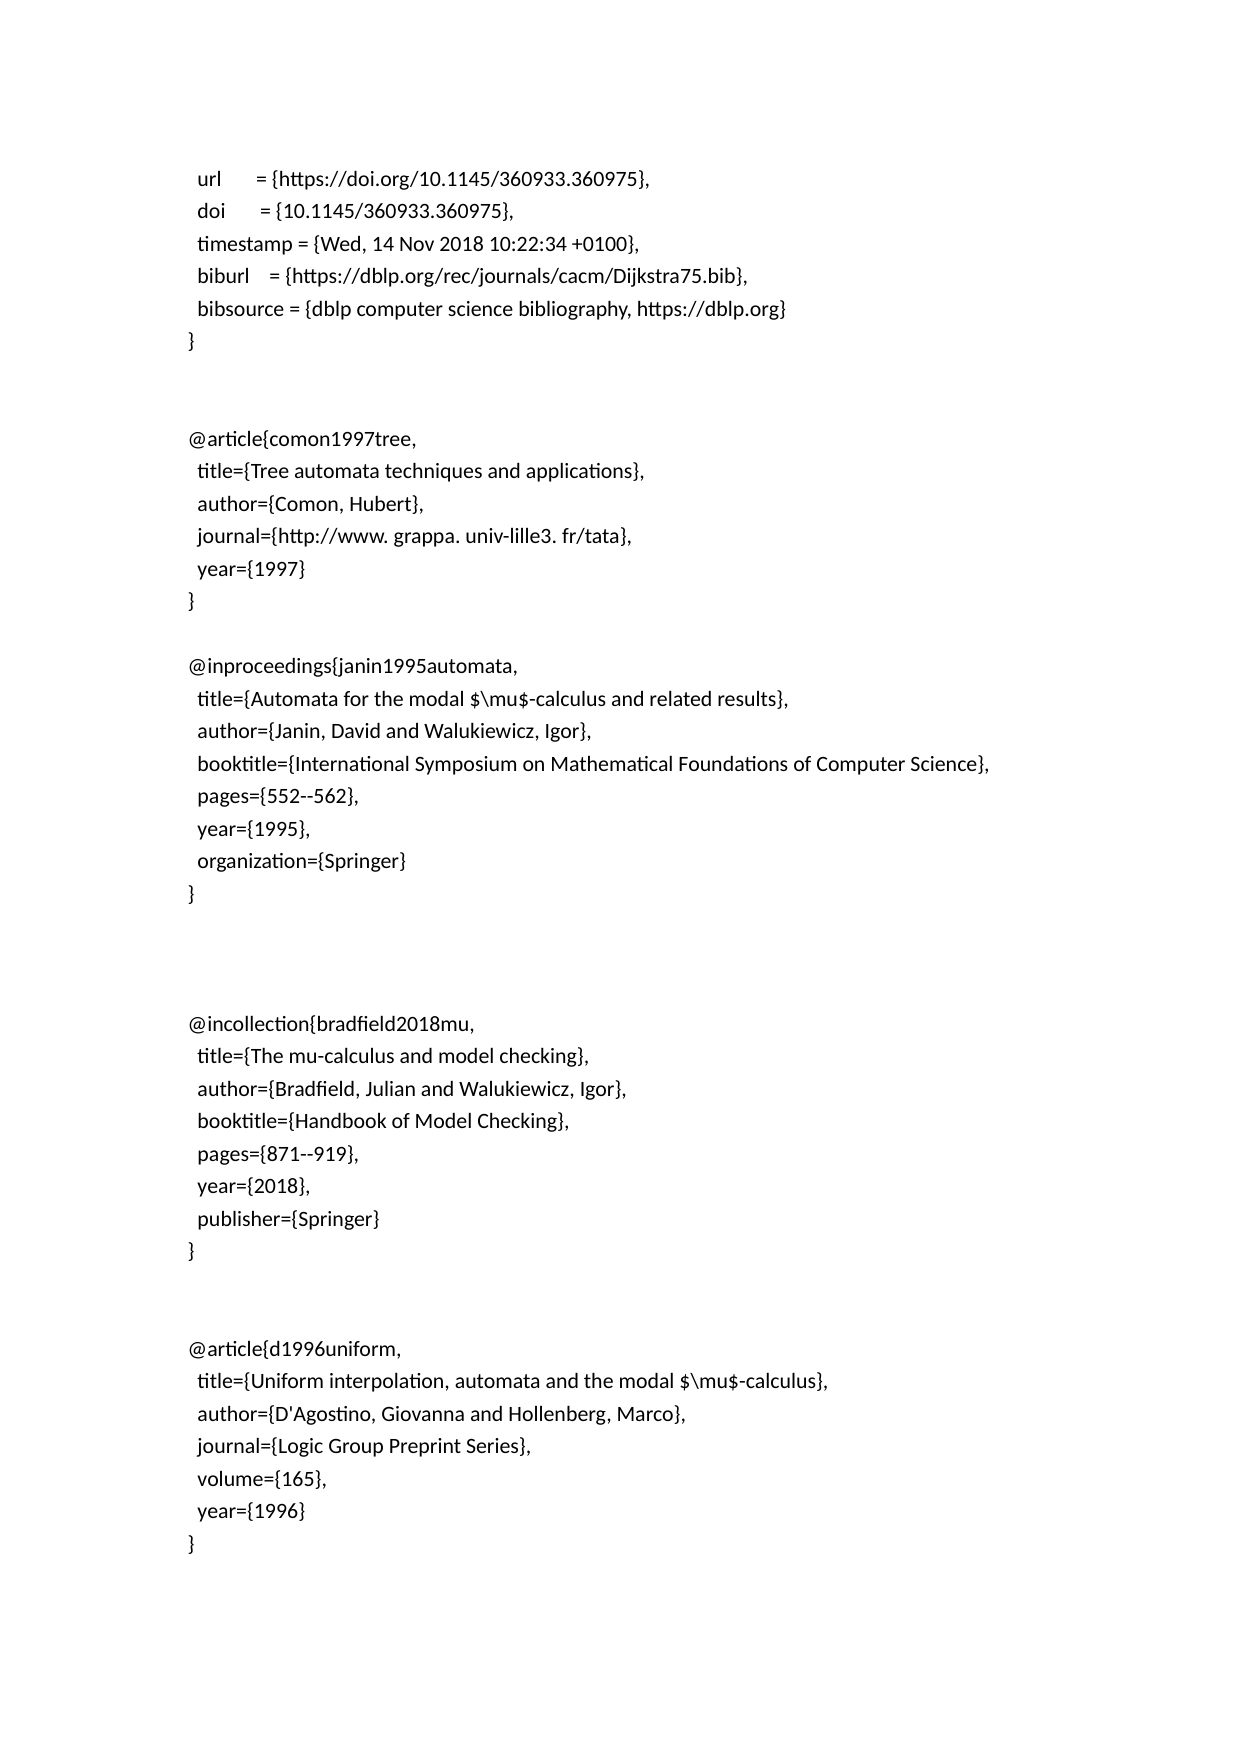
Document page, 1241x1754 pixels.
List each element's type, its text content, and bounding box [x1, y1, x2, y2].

text title={Automata for the modal $\mu$-calculus and related results}, [187, 682, 1053, 714]
text year={2018}, [187, 1169, 1053, 1202]
text } [187, 324, 1053, 357]
text } [187, 1527, 1053, 1559]
text year={1995}, [187, 812, 1053, 844]
text biburl = {https://dblp.org/rec/journals/cacm/Dijkstra75.bib}, [187, 259, 1053, 292]
text bibsource = {dblp computer science bibliography, https://dblp.org} [187, 292, 1053, 324]
text organization={Springer} [187, 844, 1053, 877]
text journal={Logic Group Preprint Series}, [187, 1429, 1053, 1462]
text title={Tree automata techniques and applications}, [187, 454, 1053, 487]
text } [187, 584, 1053, 617]
text author={Comon, Hubert}, [187, 487, 1053, 519]
text author={Janin, David and Walukiewicz, Igor}, [187, 714, 1053, 747]
text title={The mu-calculus and model checking}, [187, 1039, 1053, 1072]
text pages={871--919}, [187, 1137, 1053, 1169]
text @article{d1996uniform, [187, 1332, 1053, 1364]
text year={1997} [187, 552, 1053, 584]
text author={Bradfield, Julian and Walukiewicz, Igor}, [187, 1072, 1053, 1104]
text booktitle={International Symposium on Mathematical Foundations of Computer Science}, [187, 747, 1053, 779]
text volume={165}, [187, 1462, 1053, 1494]
text } [187, 1234, 1053, 1267]
text publisher={Springer} [187, 1202, 1053, 1234]
text year={1996} [187, 1494, 1053, 1527]
text @inproceedings{janin1995automata, [187, 649, 1053, 682]
text timestamp = {Wed, 14 Nov 2018 10:22:34 +0100}, [187, 227, 1053, 259]
text url = {https://doi.org/10.1145/360933.360975}, [187, 162, 1053, 194]
text journal={http://www. grappa. univ-lille3. fr/tata}, [187, 519, 1053, 552]
text doi = {10.1145/360933.360975}, [187, 194, 1053, 227]
text @incollection{bradfield2018mu, [187, 1007, 1053, 1039]
text pages={552--562}, [187, 779, 1053, 812]
text } [187, 877, 1053, 909]
text author={D'Agostino, Giovanna and Hollenberg, Marco}, [187, 1397, 1053, 1429]
text title={Uniform interpolation, automata and the modal $\mu$-calculus}, [187, 1364, 1053, 1397]
text booktitle={Handbook of Model Checking}, [187, 1104, 1053, 1137]
text @article{comon1997tree, [187, 422, 1053, 454]
